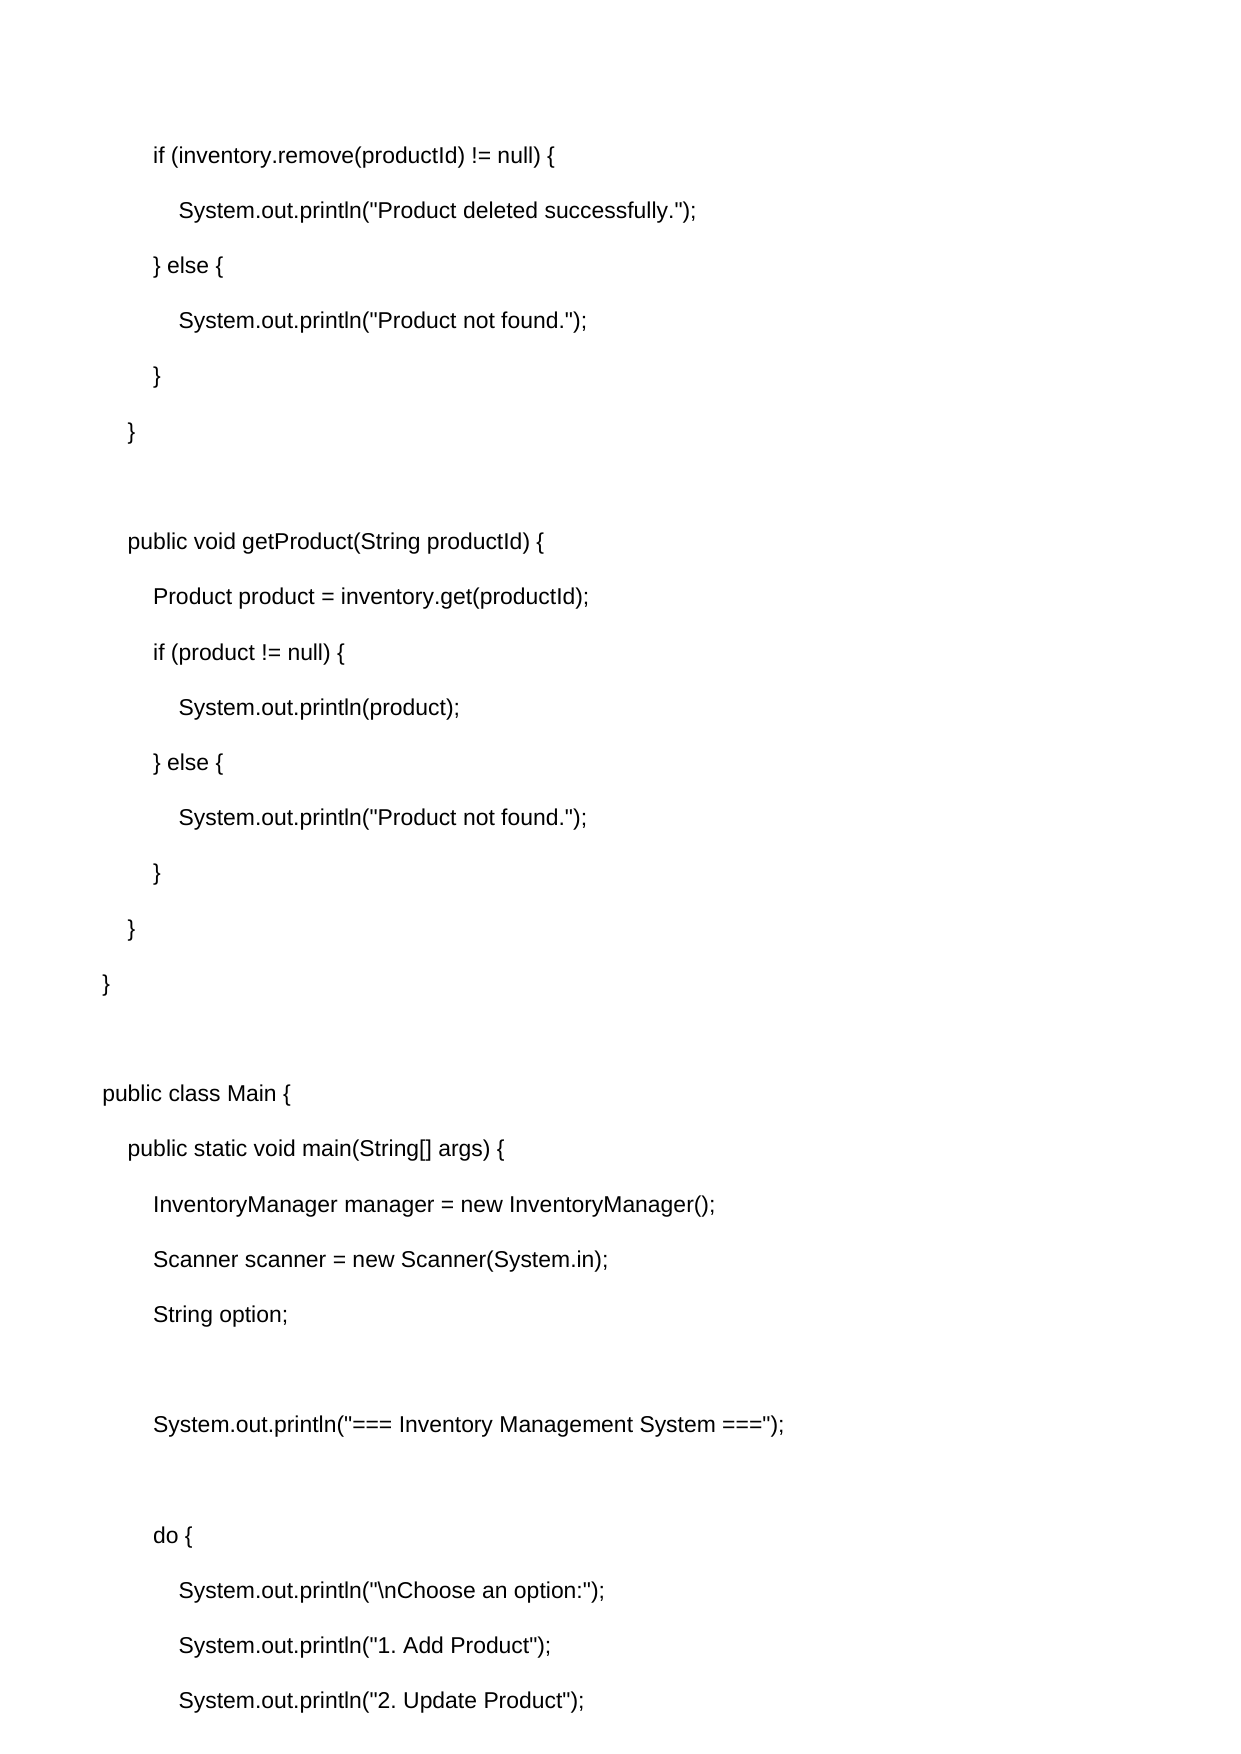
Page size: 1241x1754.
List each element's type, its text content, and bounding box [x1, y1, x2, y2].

text InventoryManager manager = new InventoryManager(); [102, 1191, 1138, 1217]
text } [102, 362, 1138, 389]
text String option; [102, 1301, 1138, 1327]
text System.out.println("\nChoose an option:"); [102, 1577, 1138, 1603]
text System.out.println("Product not found."); [102, 804, 1138, 831]
text } [102, 914, 1138, 941]
text System.out.println("2. Update Product"); [102, 1687, 1138, 1714]
text } [102, 970, 1138, 996]
text System.out.println("1. Add Product"); [102, 1632, 1138, 1659]
text Product product = inventory.get(productId); [102, 583, 1138, 610]
text Scanner scanner = new Scanner(System.in); [102, 1246, 1138, 1272]
text public void getProduct(String productId) { [102, 528, 1138, 554]
text if (inventory.remove(productId) != null) { [102, 142, 1138, 168]
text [102, 307, 1138, 334]
text public class Main { [102, 1080, 1138, 1107]
text System.out.println("=== Inventory Management System ==="); [102, 1411, 1138, 1438]
text } else { [102, 749, 1138, 775]
text do { [102, 1522, 1138, 1548]
text } else { [102, 252, 1138, 278]
text System.out.println(product); [102, 694, 1138, 720]
text } [102, 859, 1138, 886]
text System.out.println("Product deleted successfully."); [102, 197, 1138, 223]
text public static void main(String[] args) { [102, 1135, 1138, 1162]
text } [102, 418, 1138, 444]
text if (product != null) { [102, 638, 1138, 665]
